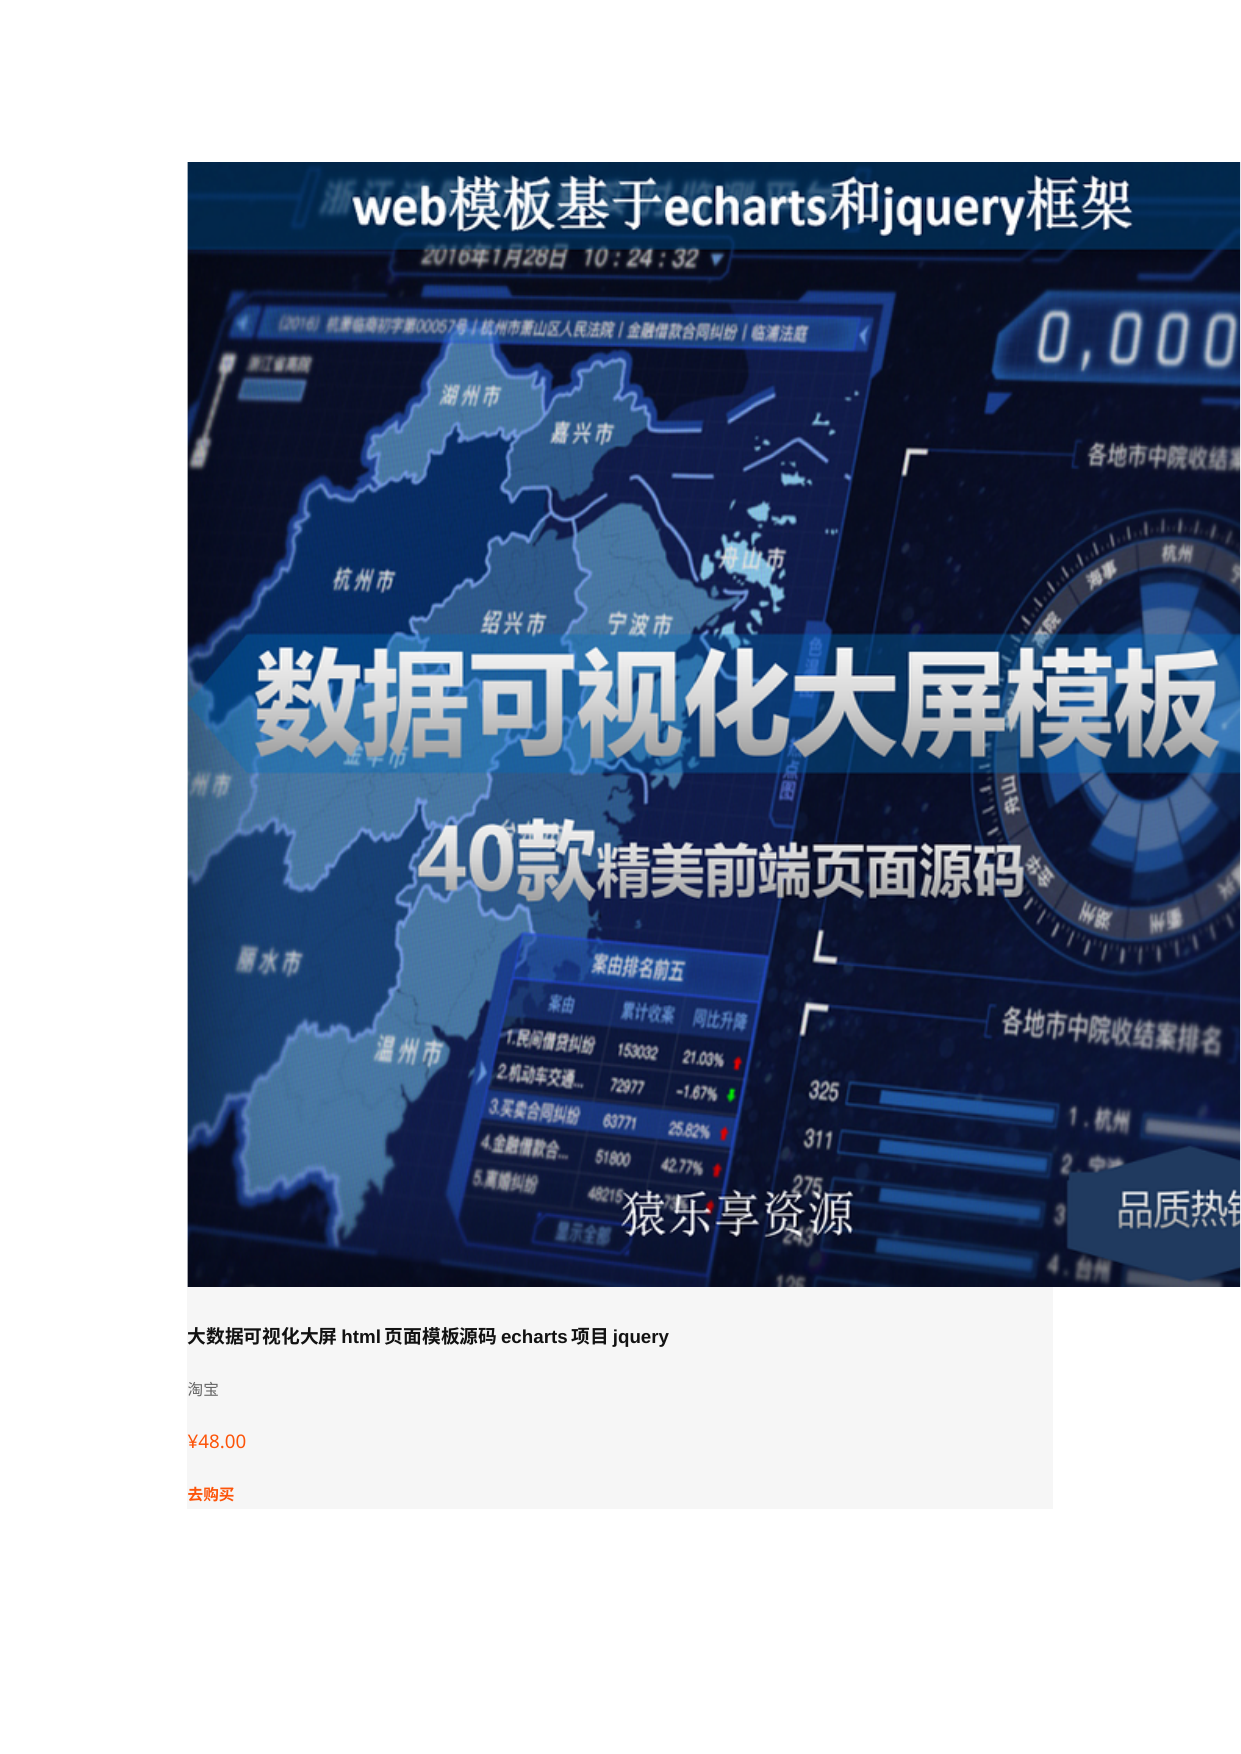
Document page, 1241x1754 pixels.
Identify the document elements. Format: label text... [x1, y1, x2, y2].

text 大数据可视化大屏html页面模板源码echarts项目jquery [187, 1319, 1053, 1352]
text 去购买 [187, 1477, 1053, 1509]
text 淘宝 [187, 1372, 1053, 1404]
text ¥48.00 [187, 1424, 1053, 1457]
picture [187, 162, 1241, 1287]
